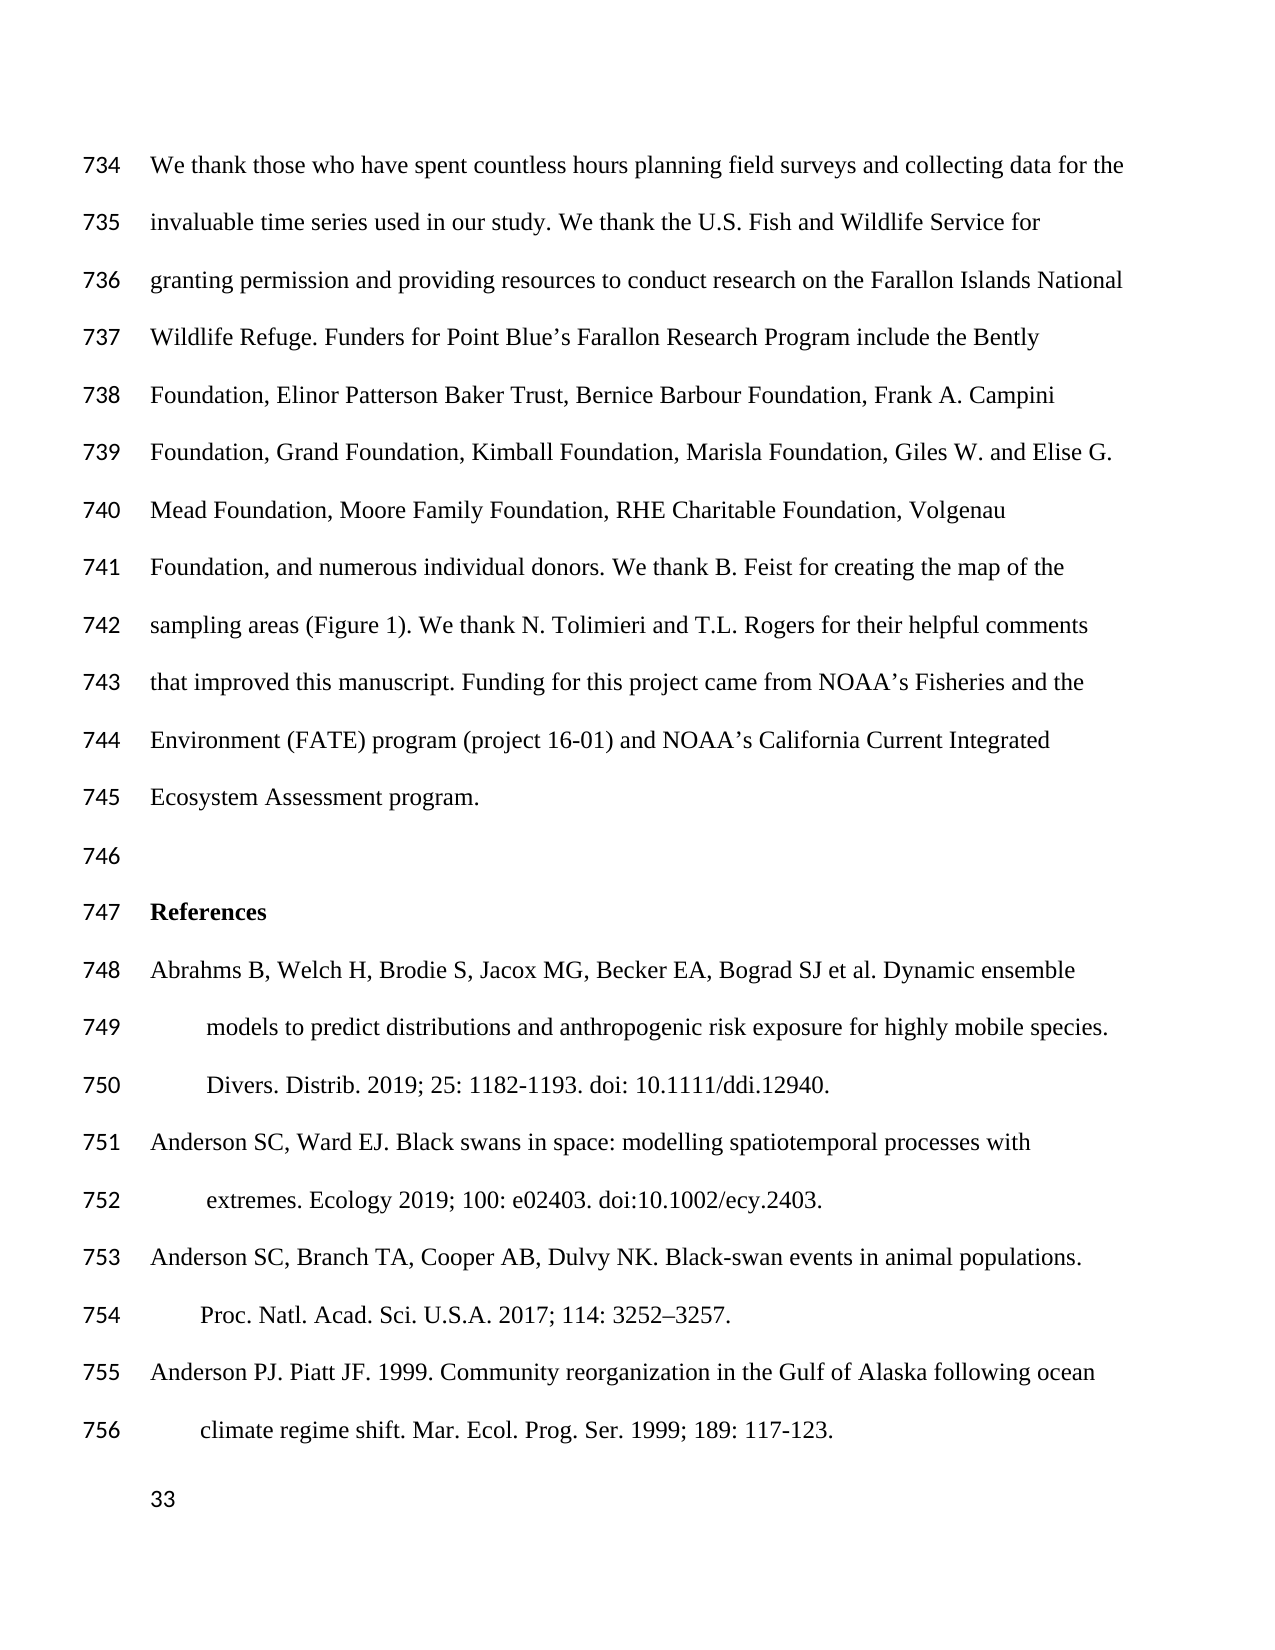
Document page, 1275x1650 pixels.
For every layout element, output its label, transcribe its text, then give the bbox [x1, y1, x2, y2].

text Anderson SC, Branch TA, Cooper AB, Dulvy NK. Black-swan events in animal populations. Proc. Natl. Acad. Sci. U.S.A. 2017; 114: 3252–3257. [150, 1242, 1125, 1329]
text References [150, 897, 1125, 926]
text We thank those who have spent countless hours planning field surveys and collecting data for the invaluable time series used in our study. We thank the U.S. Fish and Wildlife Service for granting permission and providing resources to conduct research on the Farallon Islands National Wildlife Refuge. Funders for Point Blue’s Farallon Research Program include the Bently Foundation, Elinor Patterson Baker Trust, Bernice Barbour Foundation, Frank A. Campini Foundation, Grand Foundation, Kimball Foundation, Marisla Foundation, Giles W. and Elise G. Mead Foundation, Moore Family Foundation, RHE Charitable Foundation, Volgenau Foundation, and numerous individual donors. We thank B. Feist for creating the map of the sampling areas (Figure 1). We thank N. Tolimieri and T.L. Rogers for their helpful comments that improved this manuscript. Funding for this project came from NOAA’s Fisheries and the Environment (FATE) program (project 16-01) and NOAA’s California Current Integrated Ecosystem Assessment program. [150, 150, 1125, 811]
text Anderson PJ. Piatt JF. 1999. Community reorganization in the Gulf of Alaska following ocean climate regime shift. Mar. Ecol. Prog. Ser. 1999; 189: 117-123. [150, 1357, 1125, 1444]
text Abrahms B, Welch H, Brodie S, Jacox MG, Becker EA, Bograd SJ et al. Dynamic ensemble models to predict distributions and anthropogenic risk exposure for highly mobile species. Divers. Distrib. 2019; 25: 1182-1193. doi: 10.1111/ddi.12940. [150, 955, 1125, 1099]
text Anderson SC, Ward EJ. Black swans in space: modelling spatiotemporal processes with extremes. Ecology 2019; 100: e02403. doi:10.1002/ecy.2403. [150, 1127, 1125, 1214]
